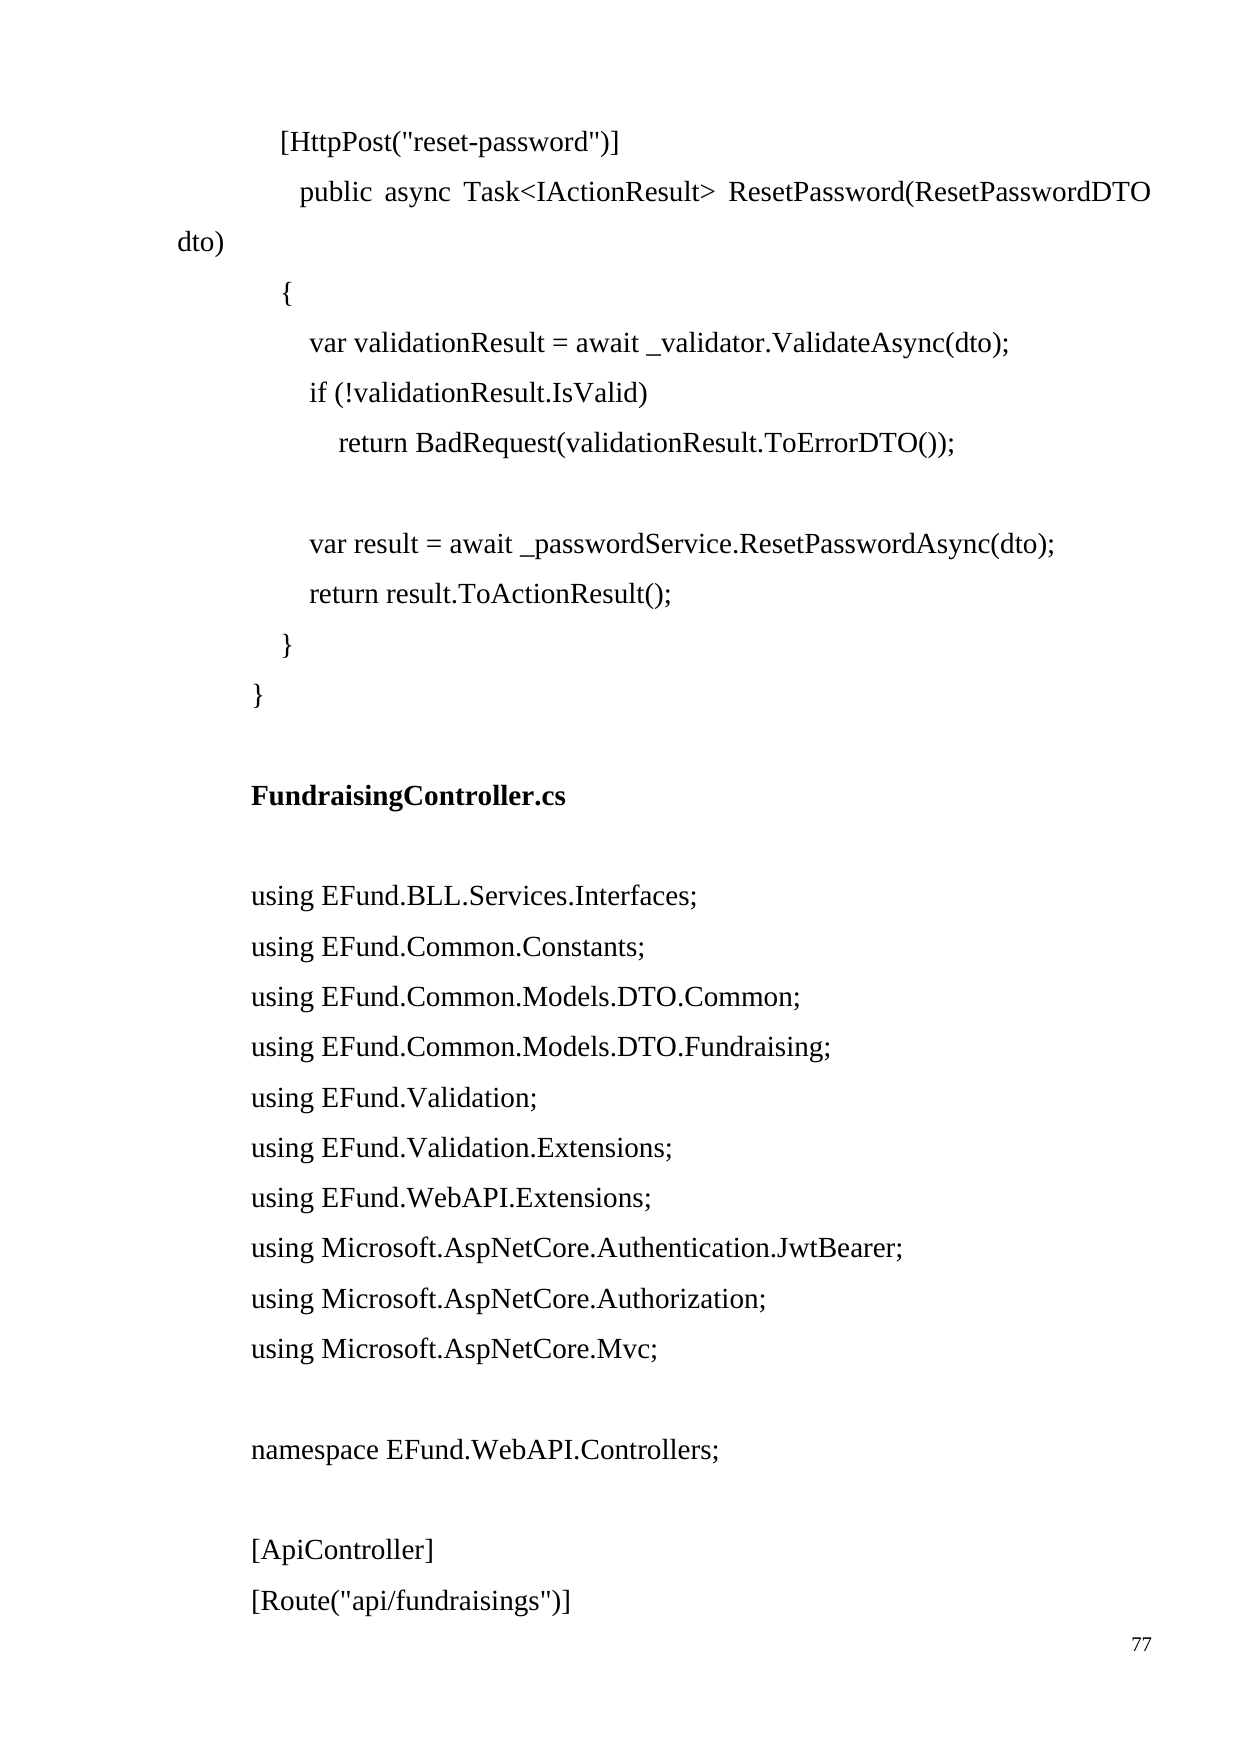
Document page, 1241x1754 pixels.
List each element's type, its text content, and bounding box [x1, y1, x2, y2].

text using EFund.Common.Models.DTO.Common; [177, 979, 1152, 1013]
text if (!validationResult.IsValid) [177, 375, 1152, 409]
text } [177, 677, 1152, 711]
text } [177, 627, 1152, 660]
text var validationResult = await _validator.ValidateAsync(dto); [177, 325, 1152, 358]
text using Microsoft.AspNetCore.Authentication.JwtBearer; [177, 1231, 1152, 1264]
text using Microsoft.AspNetCore.Authorization; [177, 1281, 1152, 1314]
text using EFund.Validation; [177, 1080, 1152, 1113]
text [HttpPost("reset-password")] [177, 124, 1152, 157]
text namespace EFund.WebAPI.Controllers; [177, 1432, 1152, 1465]
text using EFund.Validation.Extensions; [177, 1130, 1152, 1163]
text public async Task<IActionResult> ResetPassword(ResetPasswordDTO dto) [177, 174, 1152, 258]
text using EFund.BLL.Services.Interfaces; [177, 878, 1152, 912]
text using EFund.Common.Models.DTO.Fundraising; [177, 1029, 1152, 1063]
text using Microsoft.AspNetCore.Mvc; [177, 1331, 1152, 1365]
text using EFund.Common.Constants; [177, 929, 1152, 962]
text using EFund.WebAPI.Extensions; [177, 1180, 1152, 1214]
text return result.ToActionResult(); [177, 577, 1152, 610]
text [Route("api/fundraisings")] [177, 1583, 1152, 1616]
text FundraisingController.cs [177, 778, 1152, 811]
text var result = await _passwordService.ResetPasswordAsync(dto); [177, 526, 1152, 560]
text [ApiController] [177, 1532, 1152, 1566]
text return BadRequest(validationResult.ToErrorDTO()); [177, 426, 1152, 459]
text { [177, 275, 1152, 308]
